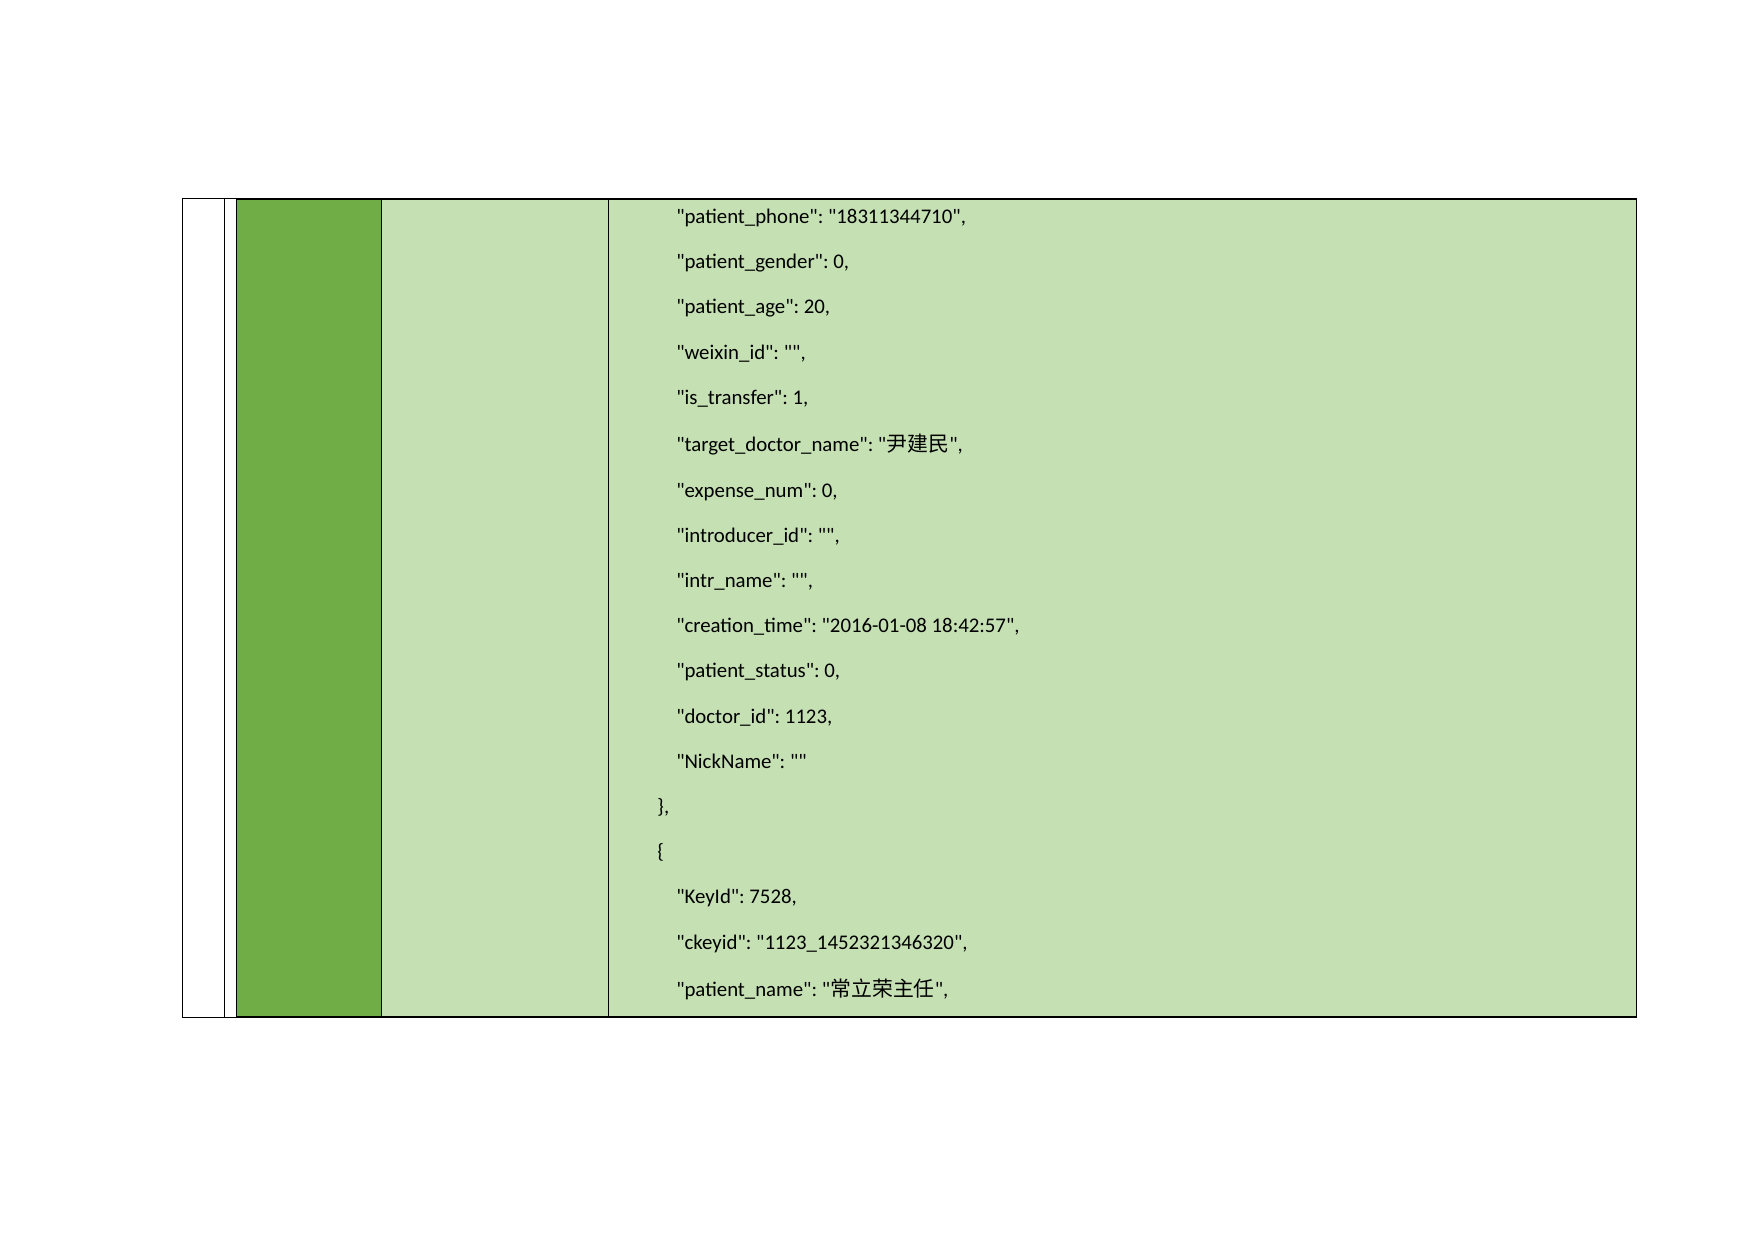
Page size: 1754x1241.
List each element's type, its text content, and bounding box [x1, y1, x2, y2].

table_cell [225, 199, 236, 1017]
table_cell 返回值 [183, 199, 224, 1017]
